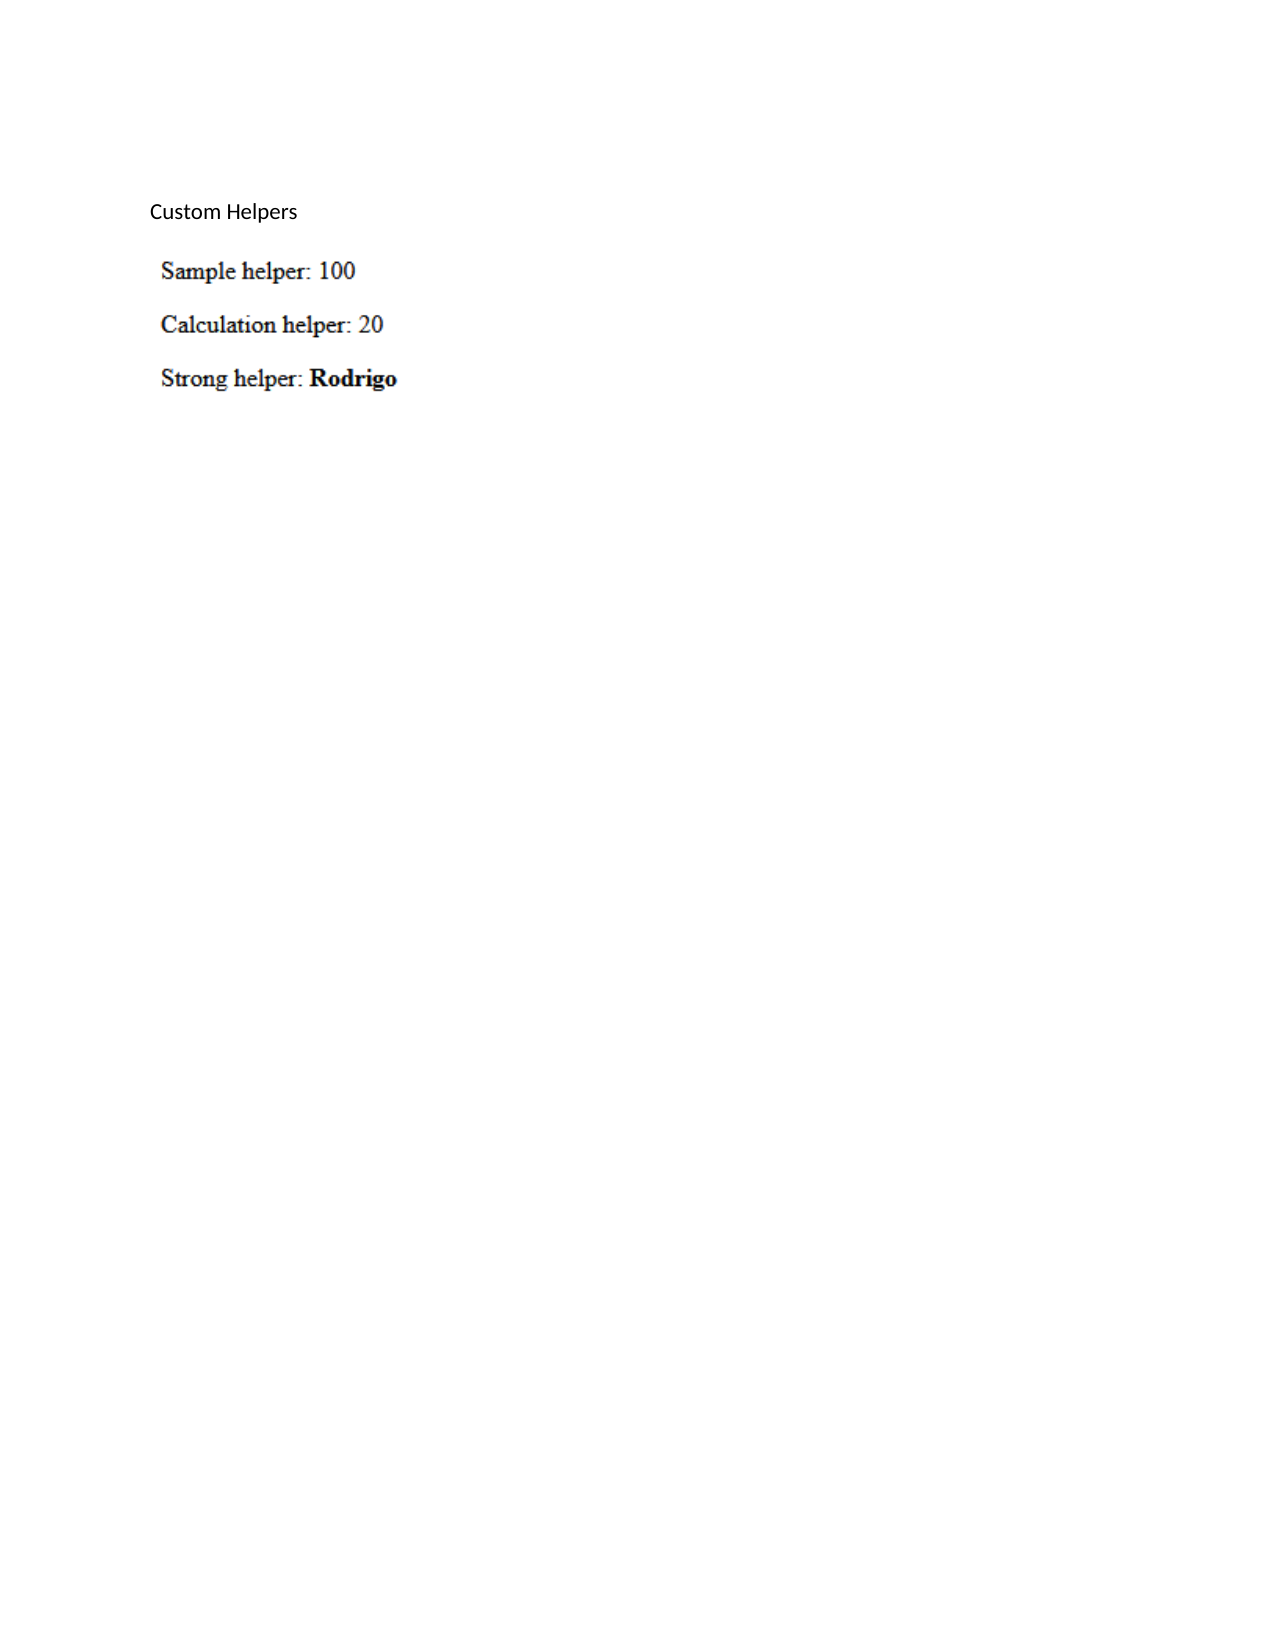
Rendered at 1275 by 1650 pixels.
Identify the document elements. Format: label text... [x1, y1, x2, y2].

picture [150, 243, 532, 407]
text Custom Helpers [150, 197, 1125, 225]
